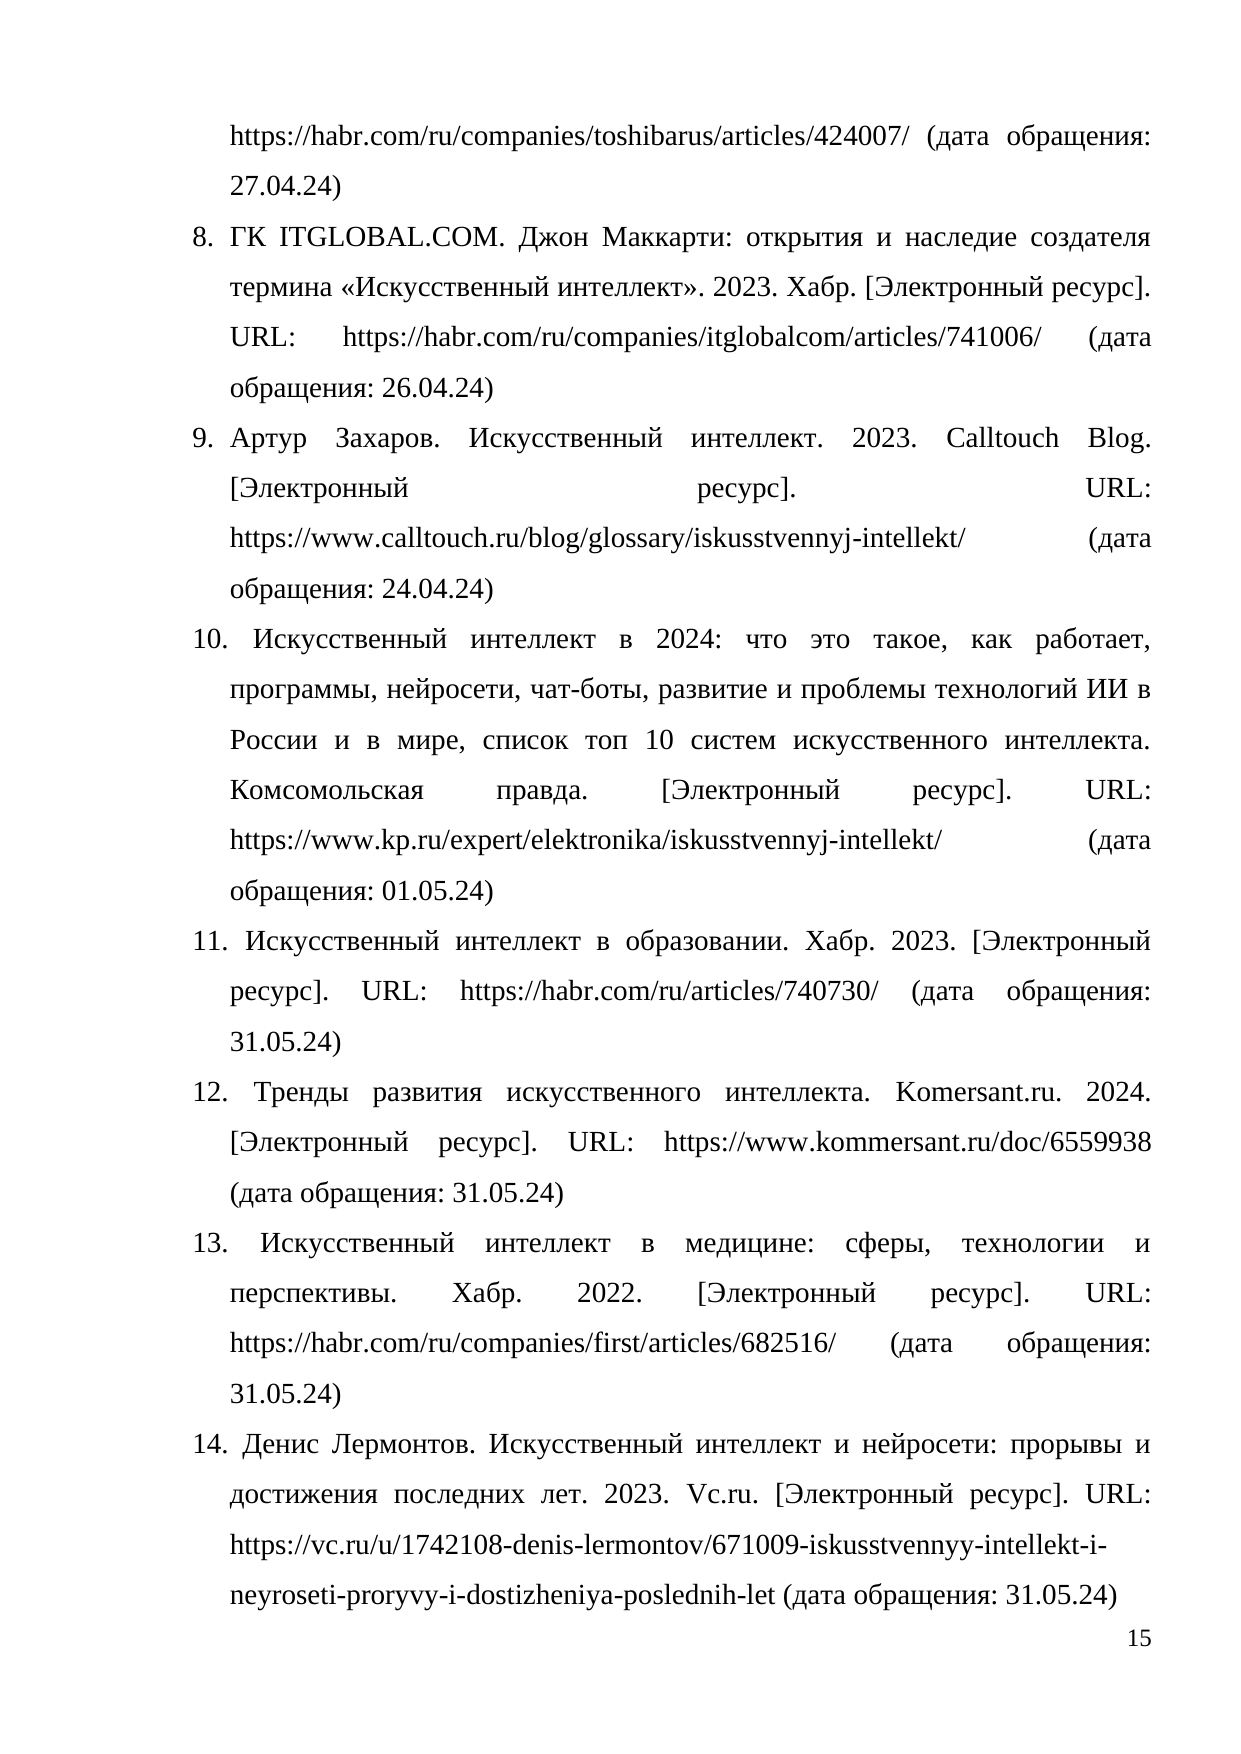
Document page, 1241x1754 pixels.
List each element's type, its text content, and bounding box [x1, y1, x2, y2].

list Артур Захаров. Искусственный интеллект. 2023. Calltouch Blog. [Электронный ресурс]. URL: https://www.calltouch.ru/blog/glossary/iskusstvennyj-intellekt/ (дата обращения: 24.04.24) [192, 420, 1152, 604]
list Денис Лермонтов. Искусственный интеллект и нейросети: прорывы и достижения последних лет. 2023. Vc.ru. [Электронный ресурс]. URL: https://vc.ru/u/1742108-denis-lermontov/671009-iskusstvennyy-intellekt-i-neyroseti-proryvy-i-dostizheniya-poslednih-let (дата обращения: 31.05.24) [192, 1426, 1152, 1611]
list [192, 118, 1152, 202]
list Искусственный интеллект в образовании. Хабр. 2023. [Электронный ресурс]. URL: https://habr.com/ru/articles/740730/ (дата обращения: 31.05.24) [192, 923, 1152, 1057]
list Искусственный интеллект в 2024: что это такое, как работает, программы, нейросети, чат-боты, развитие и проблемы технологий ИИ в России и в мире, список топ 10 систем искусственного интеллекта. Комсомольская правда. [Электронный ресурс]. URL: https://www.kp.ru/expert/elektronika/iskusstvennyj-intellekt/ (дата обращения: 01.05.24) [192, 621, 1152, 906]
list Искусственный интеллект в медицине: сферы, технологии и перспективы. Хабр. 2022. [Электронный ресурс]. URL: https://habr.com/ru/companies/first/articles/682516/ (дата обращения: 31.05.24) [192, 1225, 1152, 1409]
list Тренды развития искусственного интеллекта. Komersant.ru. 2024. [Электронный ресурс]. URL: https://www.kommersant.ru/doc/6559938 (дата обращения: 31.05.24) [192, 1074, 1152, 1208]
list ГК ITGLOBAL.COM. Джон Маккарти: открытия и наследие создателя термина «Искусственный интеллект». 2023. Хабр. [Электронный ресурс]. URL: https://habr.com/ru/companies/itglobalcom/articles/741006/ (дата обращения: 26.04.24) [192, 219, 1152, 403]
